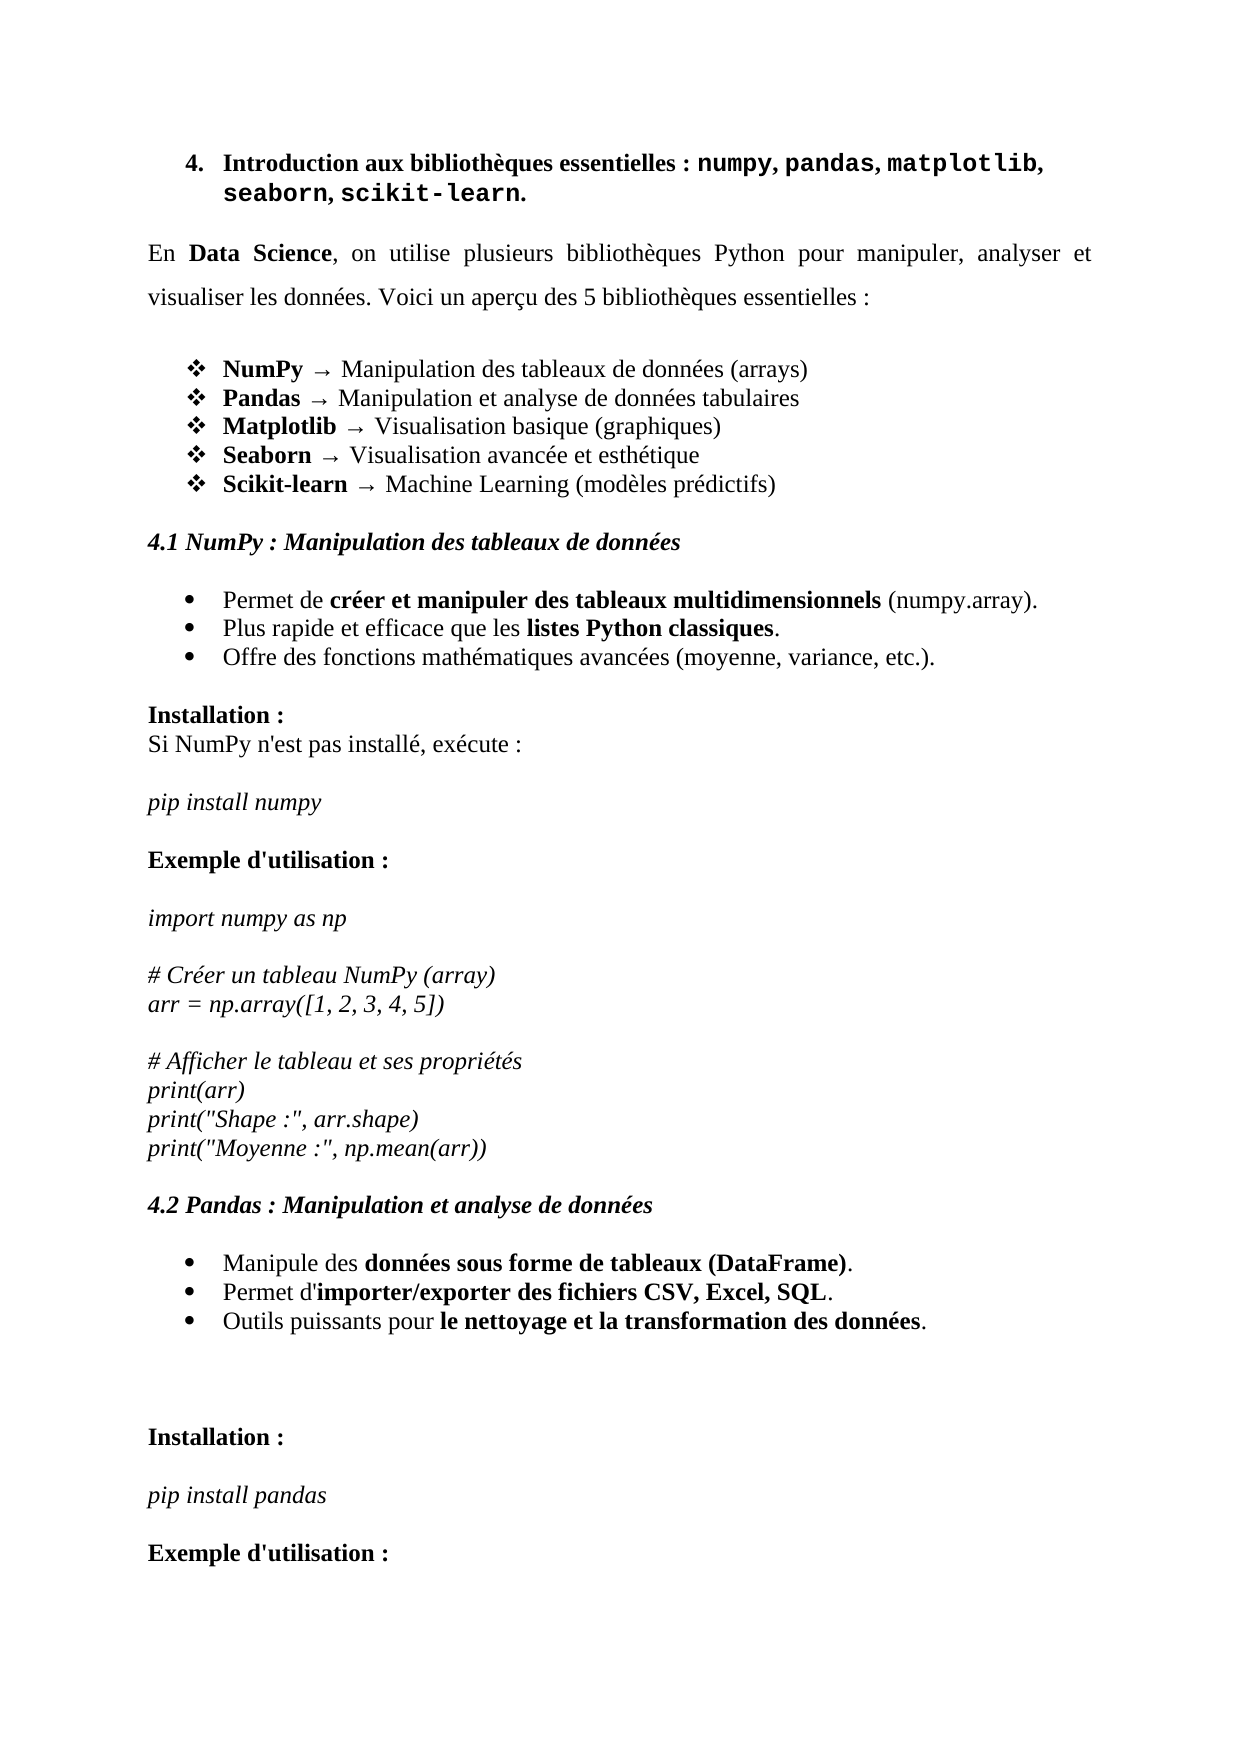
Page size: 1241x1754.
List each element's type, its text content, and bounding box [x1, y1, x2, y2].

list Seaborn → Visualisation avancée et esthétique [185, 440, 1093, 469]
text Installation : Si NumPy n'est pas installé, exécute : [148, 700, 1093, 758]
list Introduction aux bibliothèques essentielles : numpy, pandas, matplotlib, seaborn, scikit-learn. [185, 148, 1093, 209]
text # Créer un tableau NumPy (array) [148, 960, 1093, 989]
text import numpy as np [148, 903, 1093, 931]
text # Afficher le tableau et ses propriétés [148, 1046, 1093, 1075]
list Matplotlib → Visualisation basique (graphiques) [185, 411, 1093, 440]
text Installation : [148, 1422, 1093, 1451]
list NumPy → Manipulation des tableaux de données (arrays) [185, 354, 1093, 383]
list Offre des fonctions mathématiques avancées (moyenne, variance, etc.). [185, 642, 1093, 671]
text print("Shape :", arr.shape) [148, 1104, 1093, 1133]
list Scikit-learn → Machine Learning (modèles prédictifs) [185, 469, 1093, 498]
list Permet d'importer/exporter des fichiers CSV, Excel, SQL. [185, 1277, 1093, 1306]
text Exemple d'utilisation : [148, 845, 1093, 873]
text 4.2 Pandas : Manipulation et analyse de données [148, 1191, 1093, 1219]
text arr = np.array([1, 2, 3, 4, 5]) [148, 989, 1093, 1018]
list Pandas → Manipulation et analyse de données tabulaires [185, 383, 1093, 411]
text 4.1 NumPy : Manipulation des tableaux de données [148, 527, 1093, 556]
text pip install pandas [148, 1480, 1093, 1508]
text print(arr) [148, 1075, 1093, 1104]
text Exemple d'utilisation : [148, 1538, 1093, 1566]
text En Data Science, on utilise plusieurs bibliothèques Python pour manipuler, analyser et visualiser les données. Voici un aperçu des 5 bibliothèques essentielles : [148, 238, 1093, 310]
text print("Moyenne :", np.mean(arr)) [148, 1133, 1093, 1161]
list Permet de créer et manipuler des tableaux multidimensionnels (numpy.array). [185, 585, 1093, 613]
list Plus rapide et efficace que les listes Python classiques. [185, 613, 1093, 642]
list Manipule des données sous forme de tableaux (DataFrame). [185, 1248, 1093, 1277]
list Outils puissants pour le nettoyage et la transformation des données. [185, 1306, 1093, 1335]
text pip install numpy [148, 787, 1093, 816]
